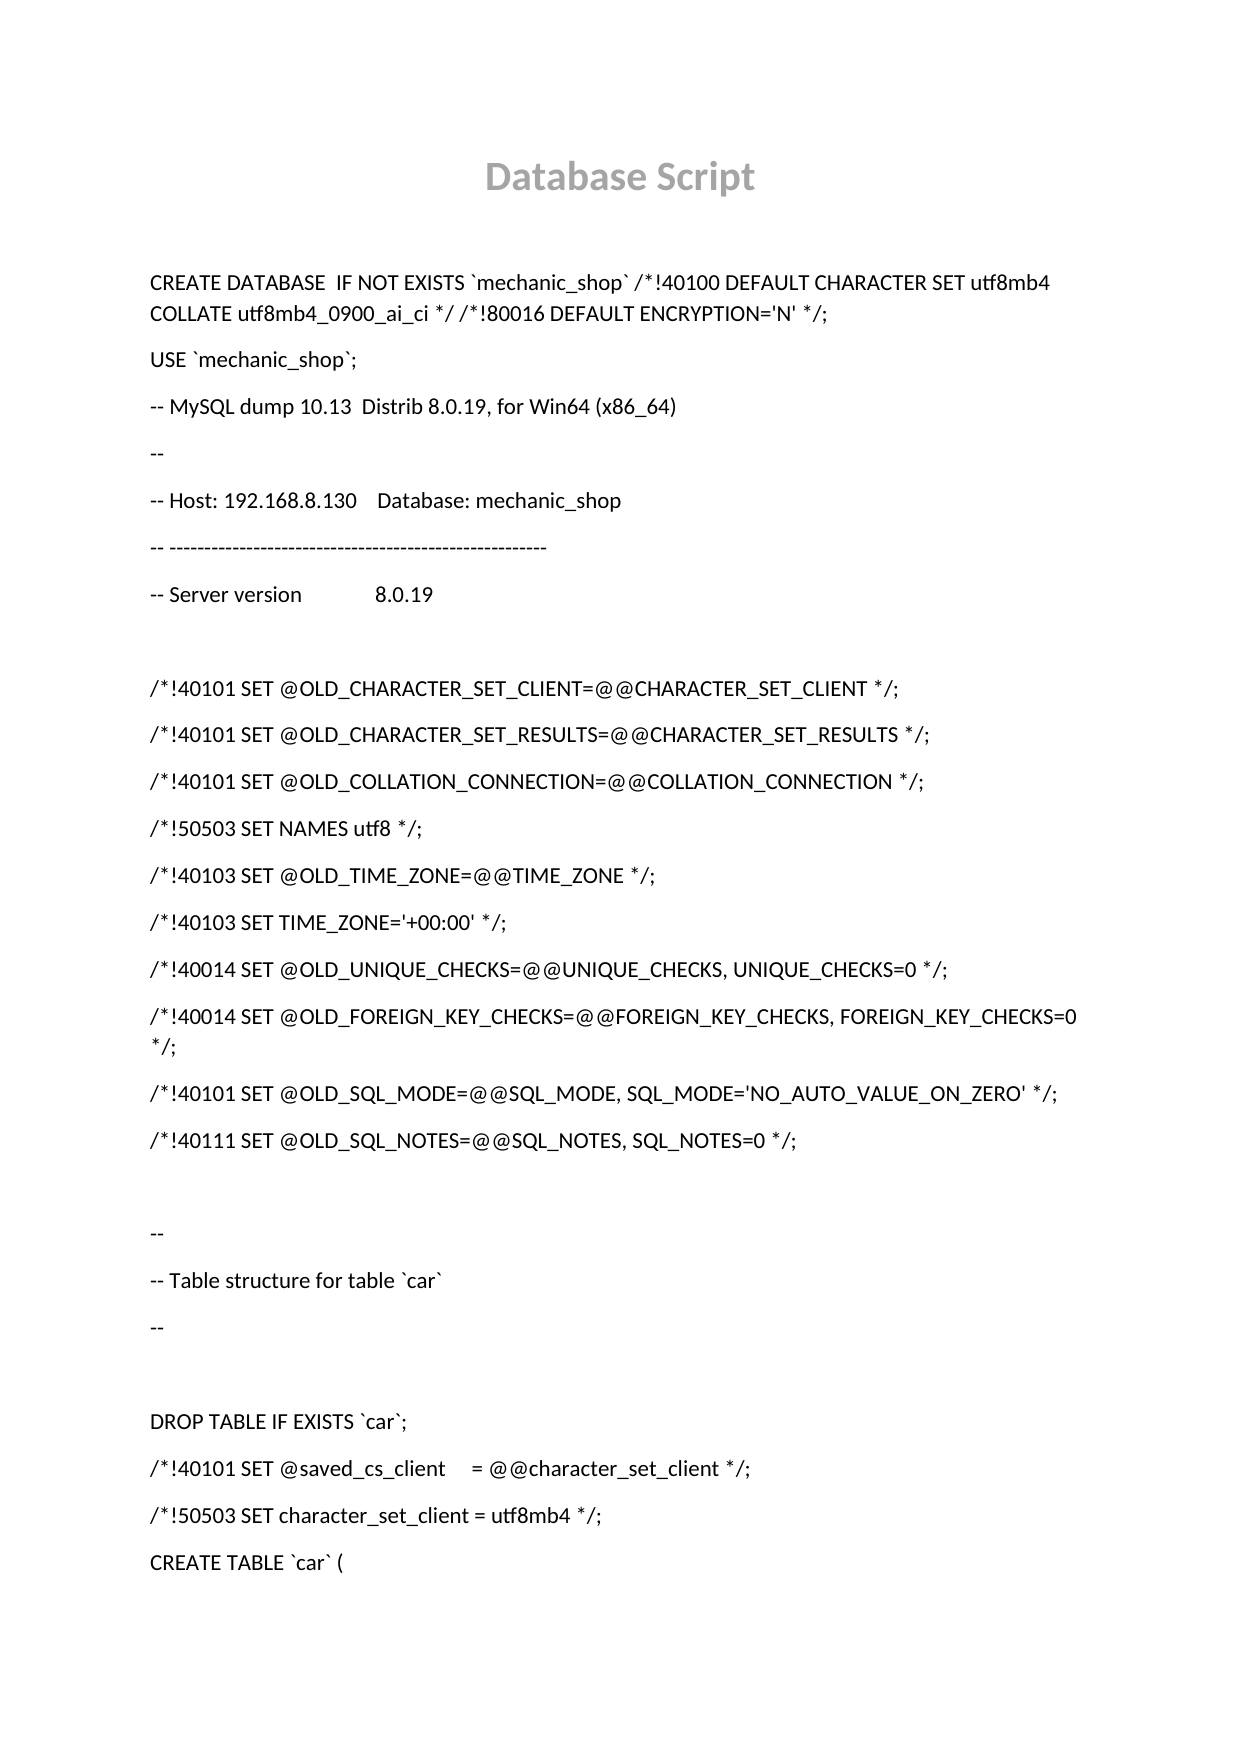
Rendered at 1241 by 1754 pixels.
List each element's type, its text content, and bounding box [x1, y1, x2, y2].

text /*!50503 SET NAMES utf8 */; [150, 814, 1090, 842]
text /*!40103 SET @OLD_TIME_ZONE=@@TIME_ZONE */; [150, 861, 1090, 889]
text -- [150, 1313, 1090, 1341]
text /*!40101 SET @OLD_COLLATION_CONNECTION=@@COLLATION_CONNECTION */; [150, 767, 1090, 795]
text /*!40014 SET @OLD_UNIQUE_CHECKS=@@UNIQUE_CHECKS, UNIQUE_CHECKS=0 */; [150, 955, 1090, 983]
text CREATE TABLE `car` ( [150, 1548, 1090, 1576]
text CREATE DATABASE IF NOT EXISTS `mechanic_shop` /*!40100 DEFAULT CHARACTER SET utf8mb4 COLLATE utf8mb4_0900_ai_ci */ /*!80016 DEFAULT ENCRYPTION='N' */; [150, 268, 1090, 327]
text /*!40101 SET @saved_cs_client = @@character_set_client */; [150, 1454, 1090, 1482]
text Database Script [150, 150, 1090, 201]
text -- [150, 439, 1090, 467]
text -- Server version 8.0.19 [150, 580, 1090, 608]
text /*!40103 SET TIME_ZONE='+00:00' */; [150, 908, 1090, 936]
text -- Host: 192.168.8.130 Database: mechanic_shop [150, 486, 1090, 514]
text /*!40014 SET @OLD_FOREIGN_KEY_CHECKS=@@FOREIGN_KEY_CHECKS, FOREIGN_KEY_CHECKS=0 */; [150, 1002, 1090, 1060]
text -- ------------------------------------------------------ [150, 533, 1090, 561]
text /*!40101 SET @OLD_CHARACTER_SET_CLIENT=@@CHARACTER_SET_CLIENT */; [150, 674, 1090, 702]
text /*!40101 SET @OLD_SQL_MODE=@@SQL_MODE, SQL_MODE='NO_AUTO_VALUE_ON_ZERO' */; [150, 1079, 1090, 1107]
text DROP TABLE IF EXISTS `car`; [150, 1407, 1090, 1435]
text -- MySQL dump 10.13 Distrib 8.0.19, for Win64 (x86_64) [150, 392, 1090, 420]
text /*!50503 SET character_set_client = utf8mb4 */; [150, 1501, 1090, 1529]
text /*!40101 SET @OLD_CHARACTER_SET_RESULTS=@@CHARACTER_SET_RESULTS */; [150, 721, 1090, 748]
text USE `mechanic_shop`; [150, 346, 1090, 373]
text -- [150, 1219, 1090, 1247]
text /*!40111 SET @OLD_SQL_NOTES=@@SQL_NOTES, SQL_NOTES=0 */; [150, 1126, 1090, 1154]
text -- Table structure for table `car` [150, 1266, 1090, 1294]
